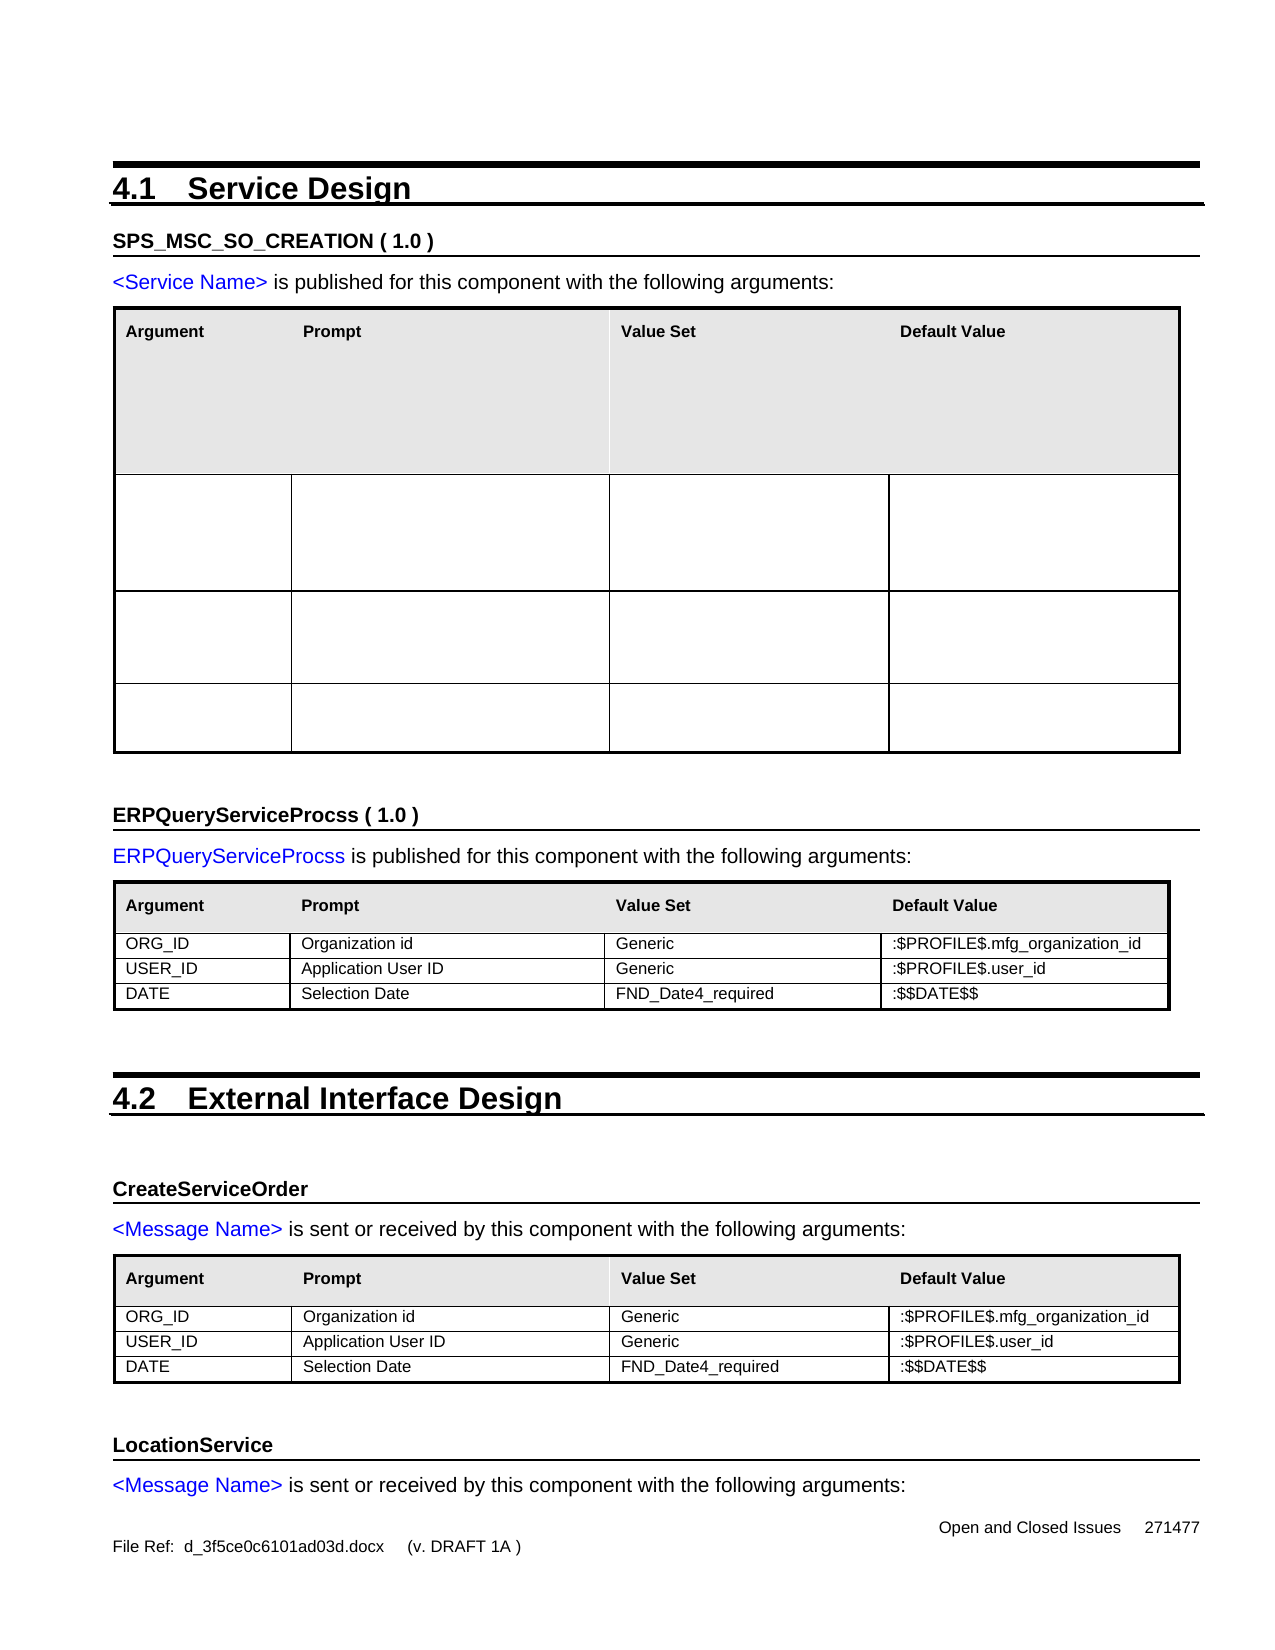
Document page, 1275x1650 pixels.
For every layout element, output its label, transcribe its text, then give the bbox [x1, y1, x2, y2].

table_cell Application User ID [292, 1332, 609, 1356]
table_cell :$$DATE$$ [882, 984, 1167, 1007]
table_header Argument [116, 884, 290, 932]
table_cell :$PROFILE$.user_id [890, 1332, 1178, 1356]
subtitle ERPQueryServiceProcss ( 1.0 ) [112, 803, 1200, 831]
subtitle LocationService [112, 1433, 1200, 1461]
table_cell ORG_ID [116, 934, 289, 957]
subtitle SPS_MSC_SO_CREATION ( 1.0 ) [112, 229, 1200, 257]
table_header Default Value [889, 1257, 1178, 1306]
table_cell Generic [605, 934, 880, 957]
table_cell ORG_ID [116, 1307, 291, 1331]
table_cell Generic [605, 959, 880, 982]
table_cell Organization id [292, 1307, 609, 1331]
table_cell :$$DATE$$ [890, 1357, 1178, 1381]
table_header Argument [116, 310, 292, 473]
table_cell USER_ID [116, 959, 289, 982]
table_cell [292, 475, 609, 590]
table_cell [116, 592, 291, 683]
table_header Value Set [610, 1257, 889, 1306]
text <Message Name> is sent or received by this component with the following arguments: [112, 1217, 1200, 1241]
table_header Prompt [290, 884, 604, 932]
table_cell [116, 475, 291, 590]
table_cell [610, 475, 888, 590]
table_cell [292, 592, 609, 683]
table_cell Selection Date [291, 984, 604, 1007]
table_cell Generic [610, 1307, 888, 1331]
table_cell :$PROFILE$.user_id [882, 959, 1167, 982]
table_cell Generic [610, 1332, 888, 1356]
table_cell :$PROFILE$.mfg_organization_id [882, 934, 1167, 957]
table_cell [610, 592, 888, 683]
table_cell DATE [116, 1357, 291, 1381]
table_header Default Value [889, 310, 1178, 473]
table_cell [890, 684, 1178, 751]
text <Service Name> is published for this component with the following arguments: [112, 270, 1200, 294]
table_header Prompt [292, 310, 609, 473]
table_cell FND_Date4_required [605, 984, 880, 1007]
table_cell [610, 684, 888, 751]
subtitle CreateServiceOrder [112, 1176, 1200, 1204]
table_cell [292, 684, 609, 751]
table_header Argument [116, 1257, 292, 1306]
table_cell Selection Date [292, 1357, 609, 1381]
table_cell DATE [116, 984, 289, 1007]
subtitle External Interface Design [112, 1073, 1200, 1113]
table_header Prompt [292, 1257, 609, 1306]
table_cell Application User ID [291, 959, 604, 982]
text <Message Name> is sent or received by this component with the following arguments: [112, 1473, 1200, 1497]
table_cell [890, 592, 1178, 683]
table_cell [116, 684, 291, 751]
table_header Value Set [610, 310, 889, 473]
table_cell FND_Date4_required [610, 1357, 888, 1381]
table_cell :$PROFILE$.mfg_organization_id [890, 1307, 1178, 1331]
table_header Default Value [881, 884, 1167, 932]
subtitle Service Design [112, 162, 1200, 202]
table_cell USER_ID [116, 1332, 291, 1356]
table_cell Organization id [291, 934, 604, 957]
table_cell [890, 475, 1178, 590]
table_header Value Set [604, 884, 881, 932]
text ERPQueryServiceProcss is published for this component with the following arguments: [112, 844, 1200, 868]
